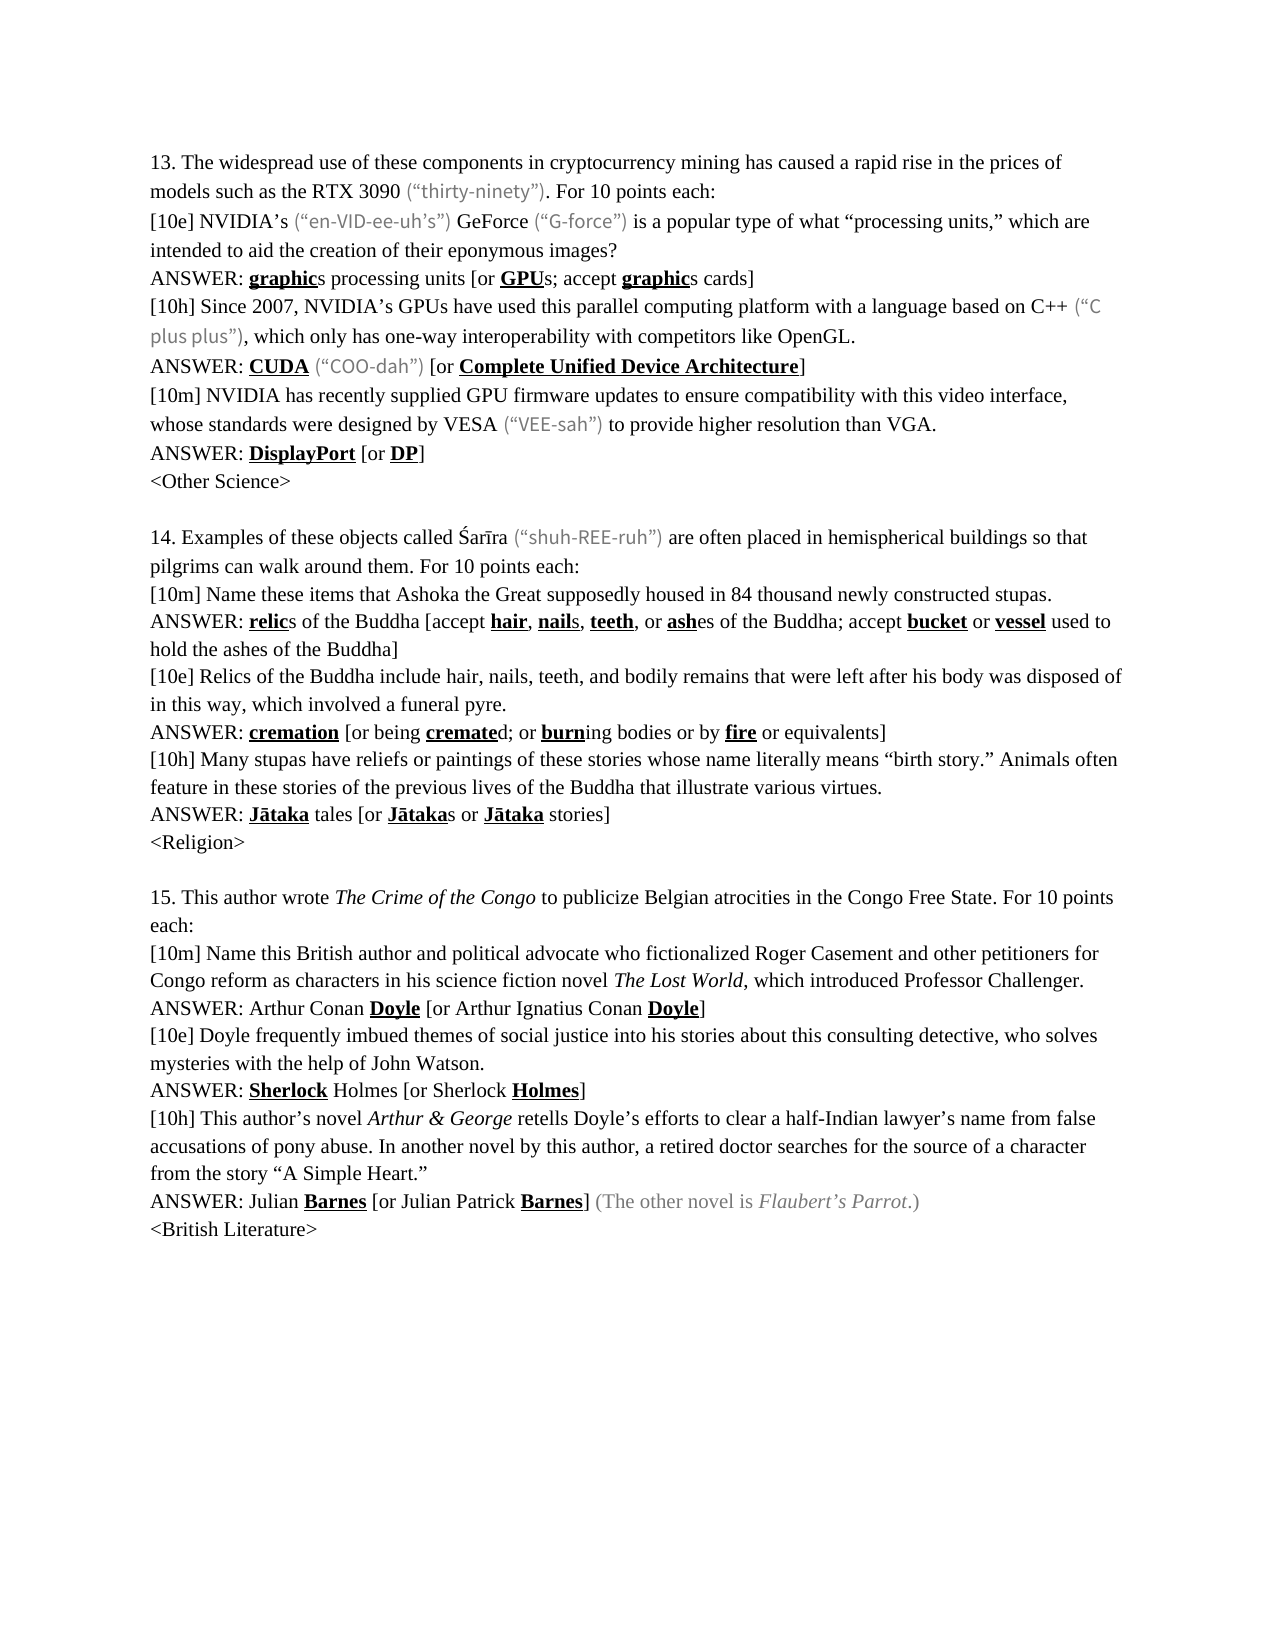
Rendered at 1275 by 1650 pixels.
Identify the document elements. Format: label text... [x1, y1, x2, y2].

text [10e] NVIDIA’s (“en-VID-ee-uh’s”) GeForce (“G-force”) is a popular type of what “processing units,” which are intended to aid the creation of their eponymous images? [150, 208, 1125, 262]
text ANSWER: DisplayPort [or DP] [150, 441, 1125, 465]
text [10m] Name this British author and political advocate who fictionalized Roger Casement and other petitioners for Congo reform as characters in his science fiction novel The Lost World, which introduced Professor Challenger. [150, 940, 1125, 992]
text 15. This author wrote The Crime of the Congo to publicize Belgian atrocities in the Congo Free State. For 10 points each: [150, 885, 1125, 937]
text [10h] Since 2007, NVIDIA’s GPUs have used this parallel computing platform with a language based on C++ (“C plus plus”), which only has one-way interoperability with competitors like OpenGL. [150, 293, 1125, 349]
text ANSWER: cremation [or being cremated; or burning bodies or by fire or equivalents] [150, 719, 1125, 744]
text ANSWER: Sherlock Holmes [or Sherlock Holmes] [150, 1078, 1125, 1102]
text [10e] Doyle frequently imbued themes of social justice into his stories about this consulting detective, who solves mysteries with the help of John Watson. [150, 1023, 1125, 1075]
text [10m] NVIDIA has recently supplied GPU firmware updates to ensure compatibility with this video interface, whose standards were designed by VESA (“VEE-sah”) to provide higher resolution than VGA. [150, 383, 1125, 437]
text <Religion> [150, 830, 1125, 854]
text ANSWER: relics of the Buddha [accept hair, nails, teeth, or ashes of the Buddha; accept bucket or vessel used to hold the ashes of the Buddha] [150, 609, 1125, 661]
text [10h] Many stupas have reliefs or paintings of these stories whose name literally means “birth story.” Animals often feature in these stories of the previous lives of the Buddha that illustrate various virtues. [150, 747, 1125, 799]
text 13. The widespread use of these components in cryptocurrency mining has caused a rapid rise in the prices of models such as the RTX 3090 (“thirty-ninety”). For 10 points each: [150, 150, 1125, 204]
text ANSWER: Jātaka tales [or Jātakas or Jātaka stories] [150, 802, 1125, 826]
text [10h] This author’s novel Arthur & George retells Doyle’s efforts to clear a half-Indian lawyer’s name from false accusations of pony abuse. In another novel by this author, a retired doctor searches for the source of a character from the story “A Simple Heart.” [150, 1106, 1125, 1185]
text [10e] Relics of the Buddha include hair, nails, teeth, and bodily remains that were left after his body was disposed of in this way, which involved a funeral pyre. [150, 664, 1125, 716]
text [10m] Name these items that Ashoka the Great supposedly housed in 84 thousand newly constructed stupas. [150, 582, 1125, 606]
text ANSWER: graphics processing units [or GPUs; accept graphics cards] [150, 265, 1125, 289]
text <Other Science> [150, 469, 1125, 493]
text 14. Examples of these objects called Śarīra (“shuh-REE-ruh”) are often placed in hemispherical buildings so that pilgrims can walk around them. For 10 points each: [150, 524, 1125, 578]
text <British Literature> [150, 1216, 1125, 1241]
text ANSWER: Arthur Conan Doyle [or Arthur Ignatius Conan Doyle] [150, 996, 1125, 1020]
text ANSWER: CUDA (“COO-dah”) [or Complete Unified Device Architecture] [150, 353, 1125, 379]
text ANSWER: Julian Barnes [or Julian Patrick Barnes] (The other novel is Flaubert’s Parrot.) [150, 1189, 1125, 1213]
